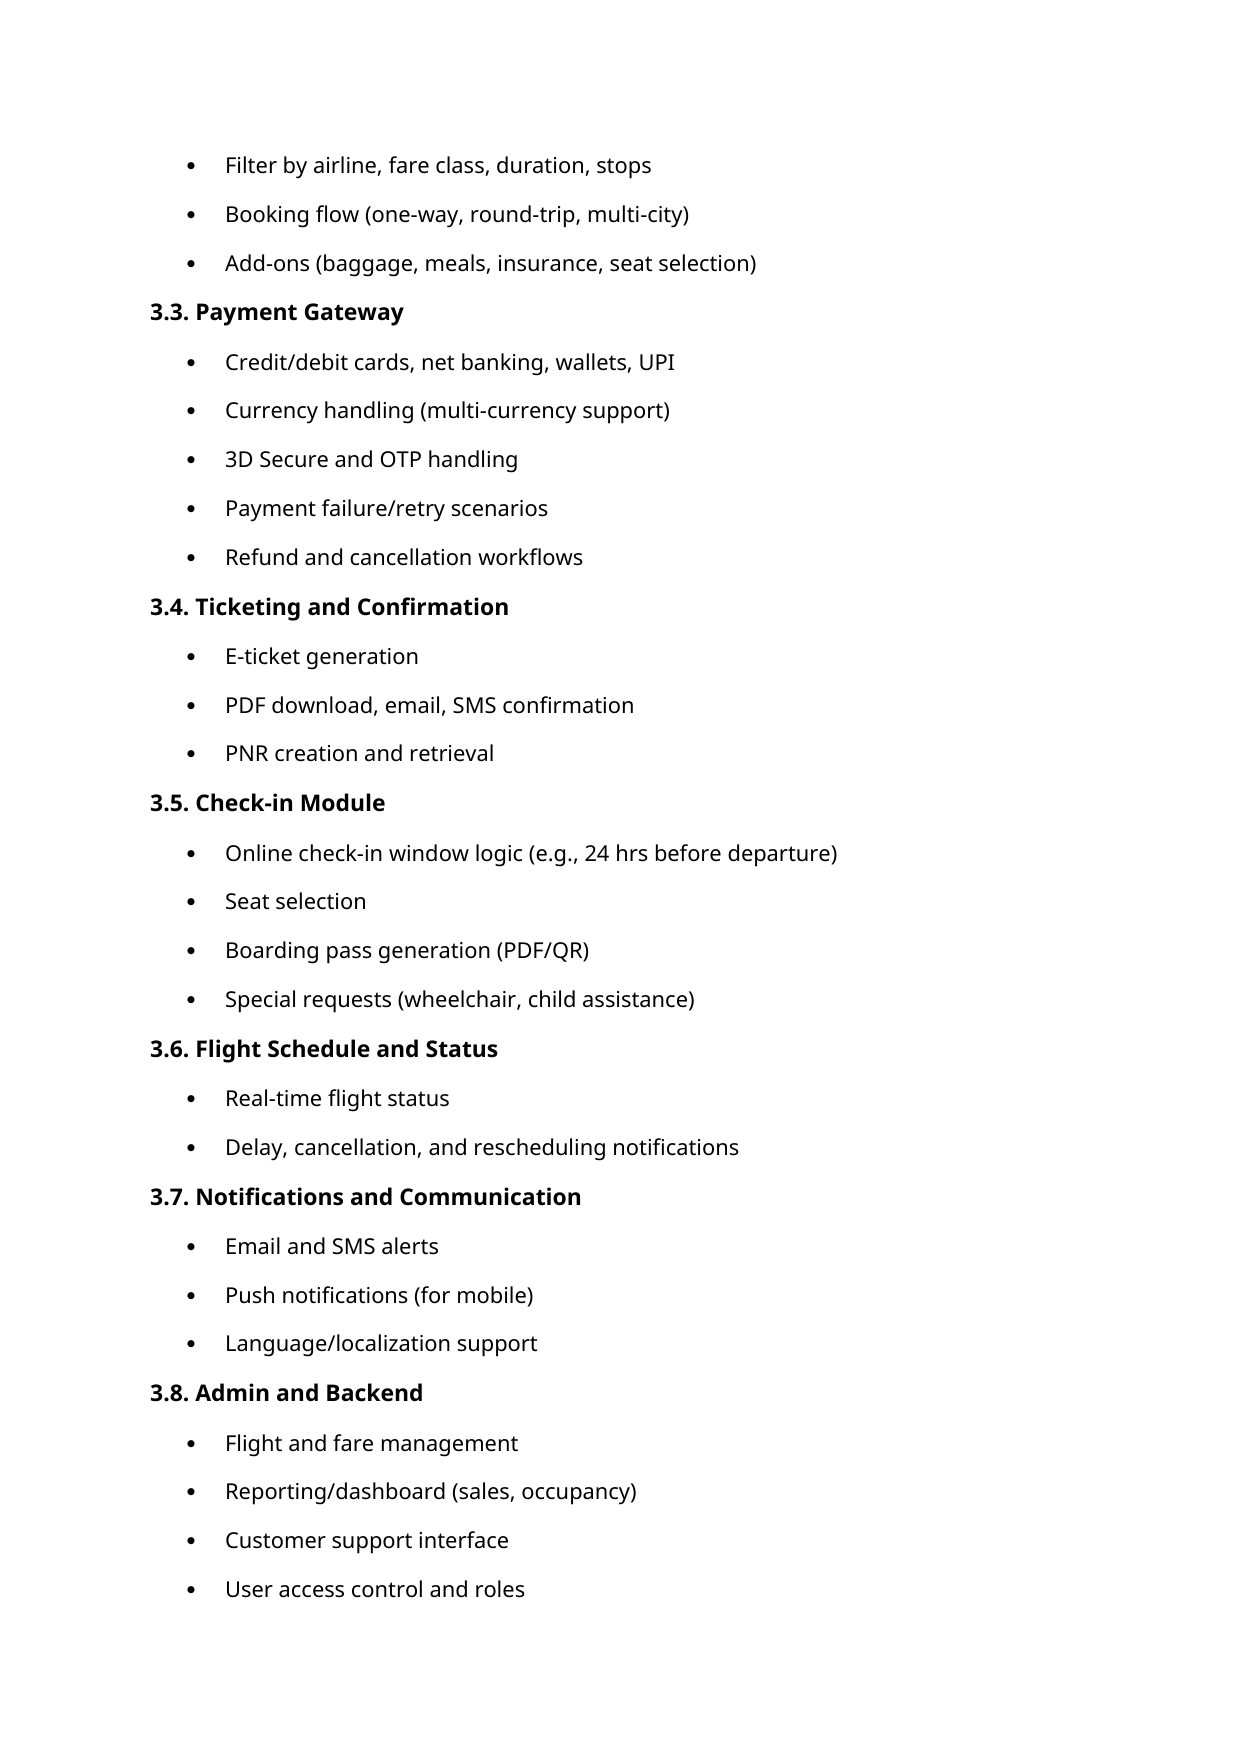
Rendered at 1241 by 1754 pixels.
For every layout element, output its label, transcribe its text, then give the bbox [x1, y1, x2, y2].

list Delay, cancellation, and rescheduling notifications [187, 1132, 1090, 1161]
list Seat selection [187, 886, 1090, 916]
list Language/localization support [187, 1328, 1090, 1358]
list Payment failure/retry scenarios [187, 493, 1090, 523]
text 3.4. Ticketing and Confirmation [150, 590, 1090, 622]
list Push notifications (for mobile) [187, 1279, 1090, 1309]
list Credit/debit cards, net banking, wallets, UPI [187, 347, 1090, 376]
text 3.8. Admin and Backend [150, 1377, 1090, 1408]
list Online check-in window logic (e.g., 24 hrs before departure) [187, 837, 1090, 867]
list PNR creation and retrieval [187, 738, 1090, 768]
text 3.3. Payment Gateway [150, 296, 1090, 327]
list PDF download, email, SMS confirmation [187, 689, 1090, 719]
text 3.6. Flight Schedule and Status [150, 1032, 1090, 1064]
text 3.5. Check-in Module [150, 787, 1090, 818]
list Real-time flight status [187, 1083, 1090, 1113]
list Add-ons (baggage, meals, insurance, seat selection) [187, 247, 1090, 277]
list User access control and roles [187, 1574, 1090, 1603]
text 3.7. Notifications and Communication [150, 1180, 1090, 1212]
list Reporting/dashboard (sales, occupancy) [187, 1476, 1090, 1506]
list Boarding pass generation (PDF/QR) [187, 935, 1090, 965]
list Refund and cancellation workflows [187, 542, 1090, 571]
list 3D Secure and OTP handling [187, 444, 1090, 474]
list Customer support interface [187, 1525, 1090, 1555]
list E-ticket generation [187, 641, 1090, 671]
list Booking flow (one-way, round-trip, multi-city) [187, 199, 1090, 228]
list Special requests (wheelchair, child assistance) [187, 984, 1090, 1013]
list Flight and fare management [187, 1427, 1090, 1457]
list Currency handling (multi-currency support) [187, 395, 1090, 425]
list Filter by airline, fare class, duration, stops [187, 150, 1090, 180]
list Email and SMS alerts [187, 1231, 1090, 1261]
